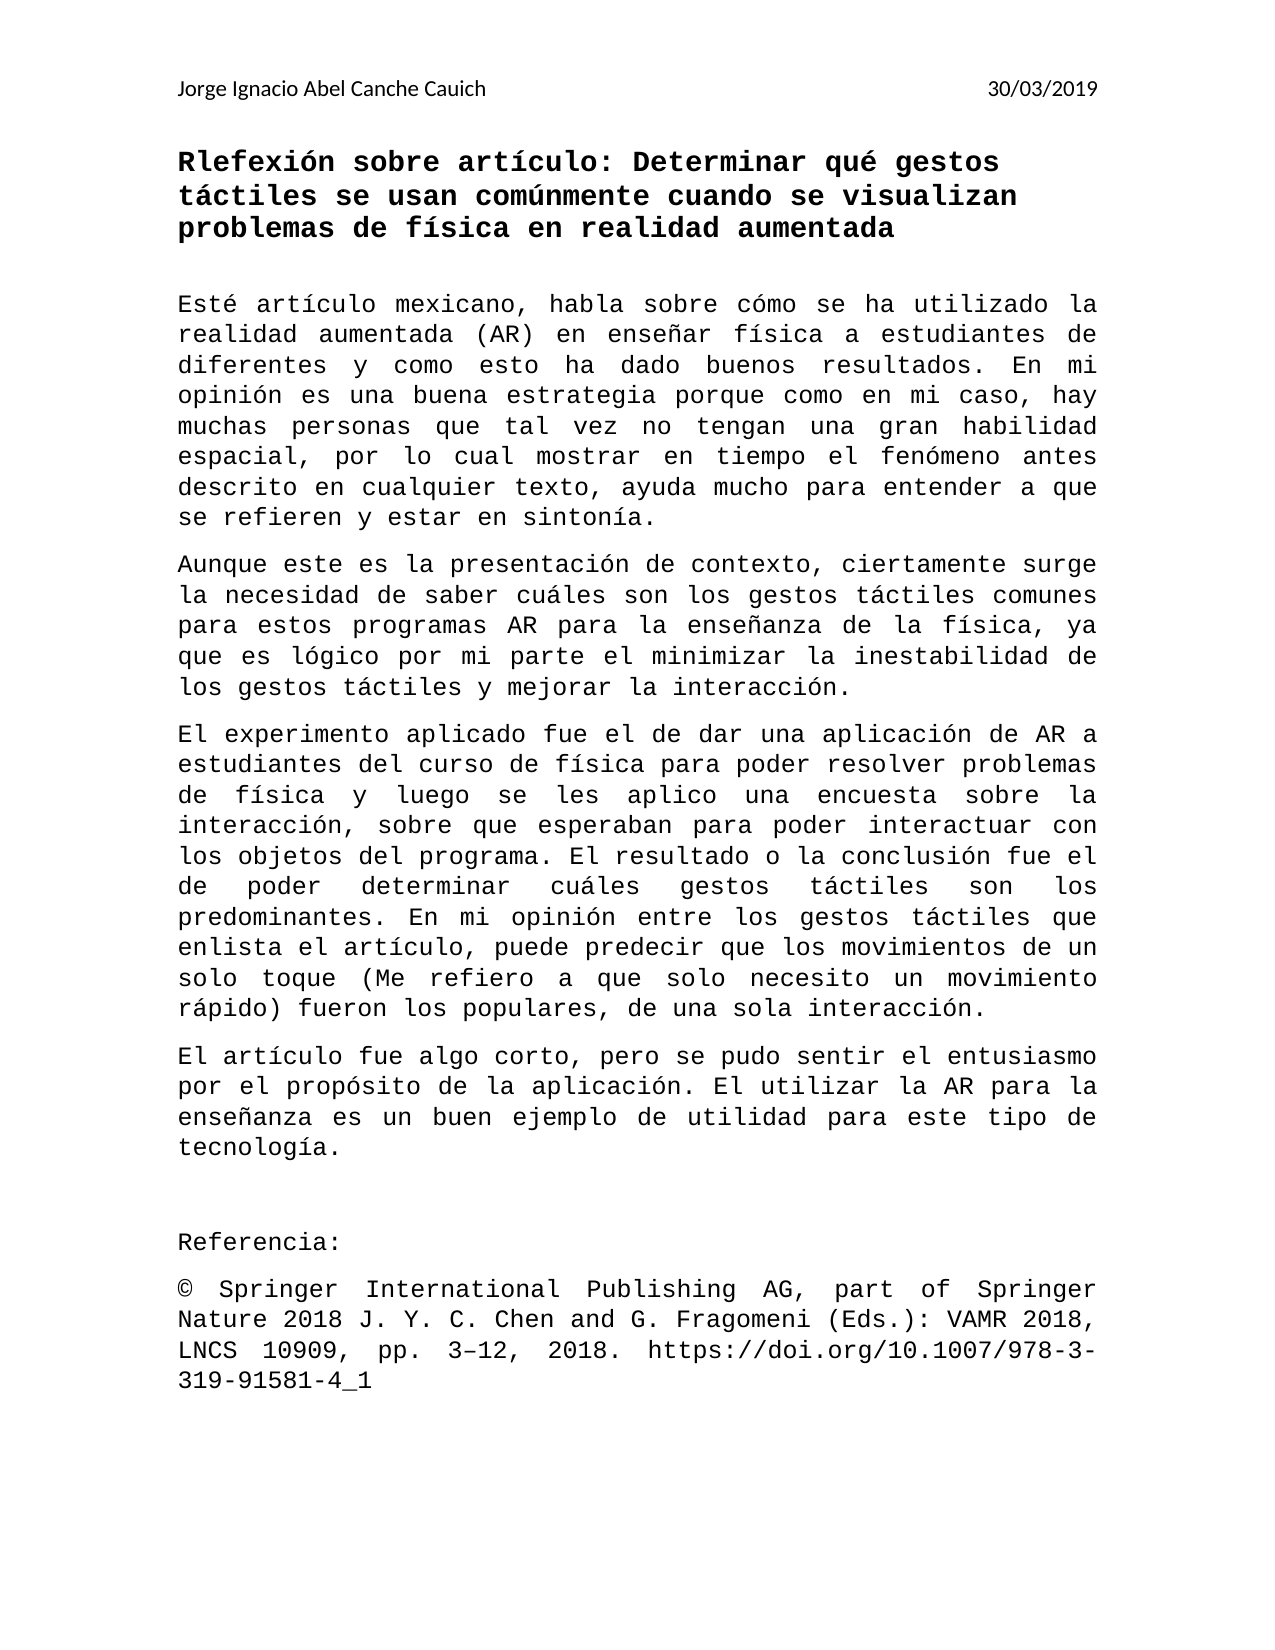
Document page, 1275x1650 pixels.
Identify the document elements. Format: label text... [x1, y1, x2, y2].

text Aunque este es la presentación de contexto, ciertamente surge la necesidad de saber cuáles son los gestos táctiles comunes para estos programas AR para la enseñanza de la física, ya que es lógico por mi parte el minimizar la inestabilidad de los gestos táctiles y mejorar la interacción. [177, 552, 1098, 702]
text El artículo fue algo corto, pero se pudo sentir el entusiasmo por el propósito de la aplicación. El utilizar la AR para la enseñanza es un buen ejemplo de utilidad para este tipo de tecnología. [177, 1043, 1098, 1163]
text Rlefexión sobre artículo: Determinar qué gestos táctiles se usan comúnmente cuando se visualizan problemas de física en realidad aumentada [177, 148, 1098, 247]
text Referencia: [177, 1229, 1098, 1257]
text Esté artículo mexicano, habla sobre cómo se ha utilizado la realidad aumentada (AR) en enseñar física a estudiantes de diferentes y como esto ha dado buenos resultados. En mi opinión es una buena estrategia porque como en mi caso, hay muchas personas que tal vez no tengan una gran habilidad espacial, por lo cual mostrar en tiempo el fenómeno antes descrito en cualquier texto, ayuda mucho para entender a que se refieren y estar en sintonía. [177, 291, 1098, 533]
text El experimento aplicado fue el de dar una aplicación de AR a estudiantes del curso de física para poder resolver problemas de física y luego se les aplico una encuesta sobre la interacción, sobre que esperaban para poder interactuar con los objetos del programa. El resultado o la conclusión fue el de poder determinar cuáles gestos táctiles son los predominantes. En mi opinión entre los gestos táctiles que enlista el artículo, puede predecir que los movimientos de un solo toque (Me refiero a que solo necesito un movimiento rápido) fueron los populares, de una sola interacción. [177, 721, 1098, 1024]
text © Springer International Publishing AG, part of Springer Nature 2018 J. Y. C. Chen and G. Fragomeni (Eds.): VAMR 2018, LNCS 10909, pp. 3–12, 2018. https://doi.org/10.1007/978-3-319-91581-4_1 [177, 1276, 1098, 1396]
